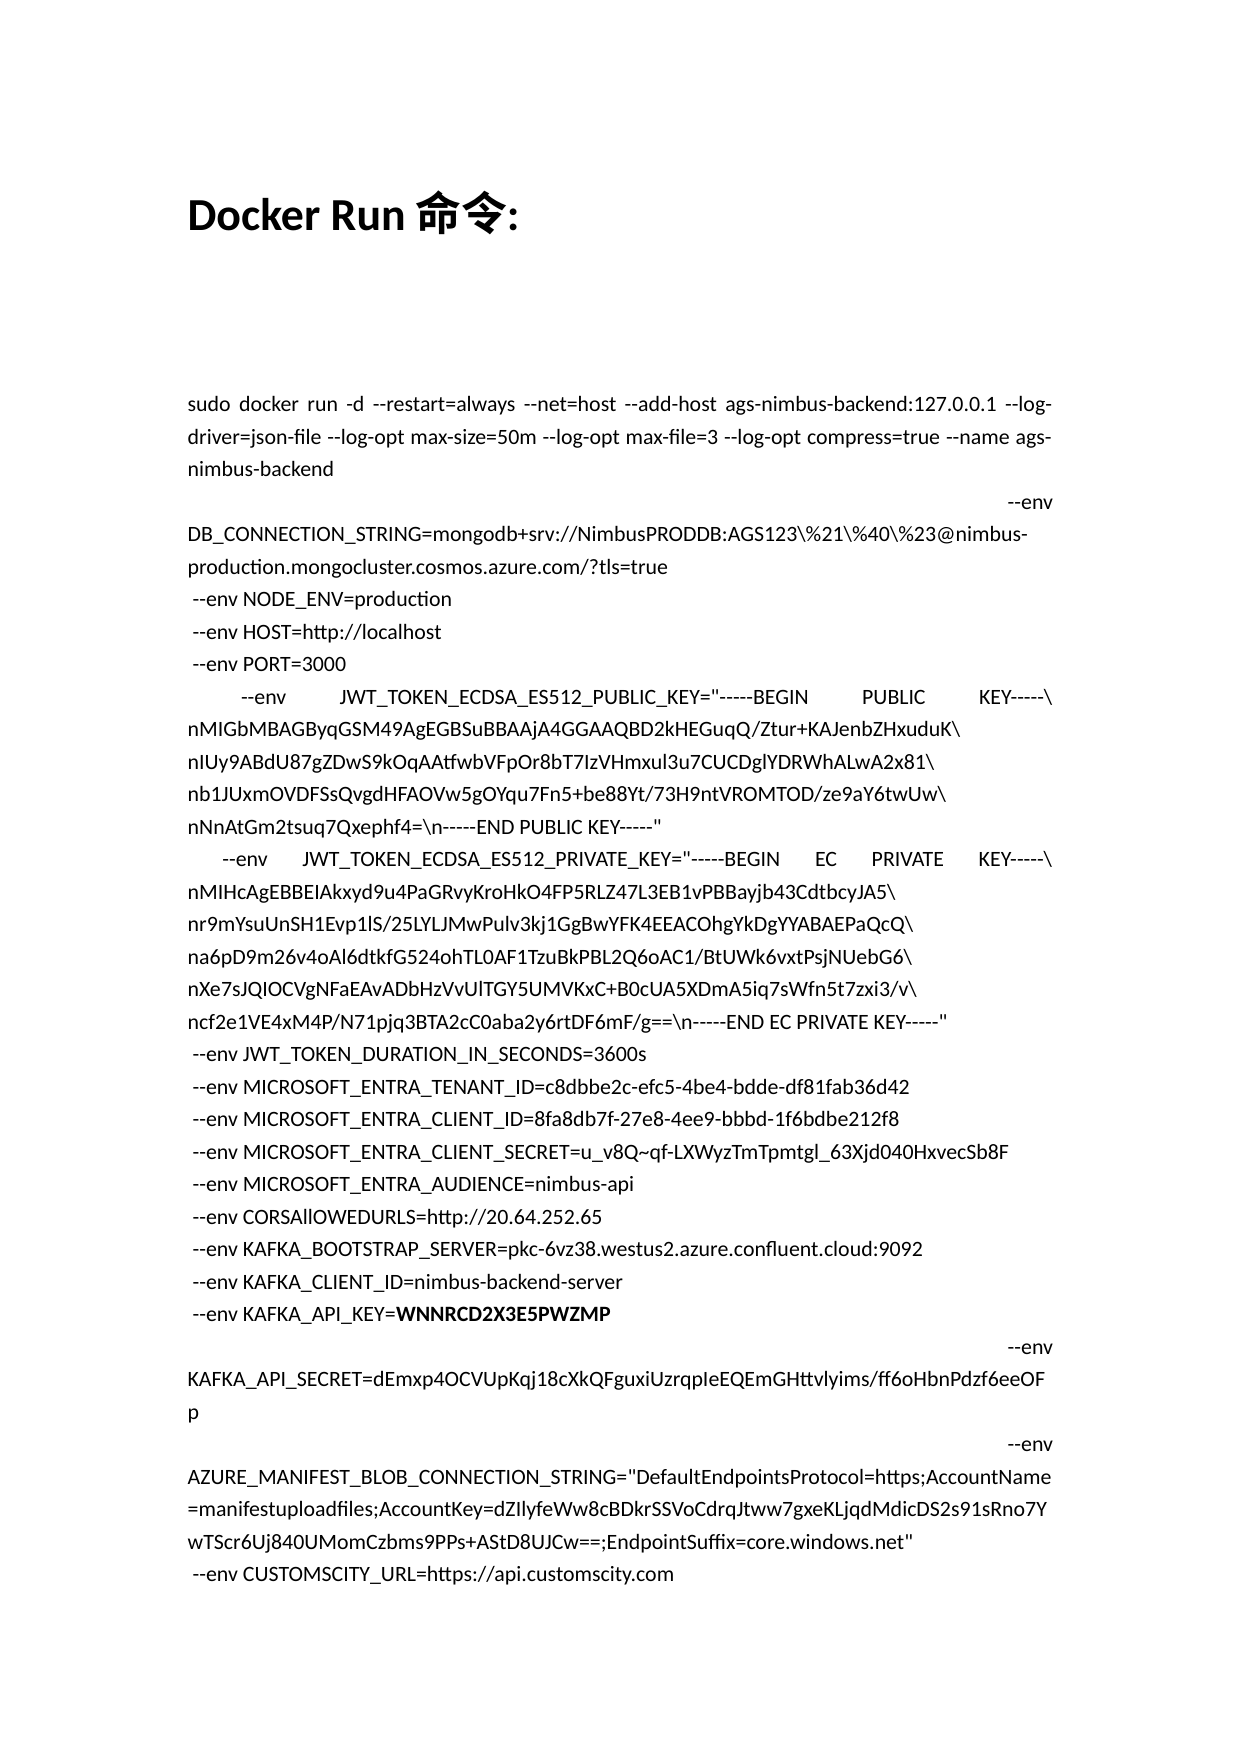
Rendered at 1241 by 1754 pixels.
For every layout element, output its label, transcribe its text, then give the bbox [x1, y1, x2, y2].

text --env HOST=http://localhost [187, 615, 1053, 647]
text --env JWT_TOKEN_ECDSA_ES512_PUBLIC_KEY="-----BEGIN PUBLIC KEY-----\nMIGbMBAGByqGSM49AgEGBSuBBAAjA4GGAAQBD2kHEGuqQ/Ztur+KAJenbZHxuduK\nIUy9ABdU87gZDwS9kOqAAtfwbVFpOr8bT7IzVHmxul3u7CUCDglYDRWhALwA2x81\nb1JUxmOVDFSsQvgdHFAOVw5gOYqu7Fn5+be88Yt/73H9ntVROMTOD/ze9aY6twUw\nNnAtGm2tsuq7Qxephf4=\n-----END PUBLIC KEY-----" [187, 680, 1053, 842]
text --env MICROSOFT_ENTRA_CLIENT_ID=8fa8db7f-27e8-4ee9-bbbd-1f6bdbe212f8 [187, 1102, 1053, 1135]
text --env MICROSOFT_ENTRA_TENANT_ID=c8dbbe2c-efc5-4be4-bdde-df81fab36d42 [187, 1070, 1053, 1102]
text --env KAFKA_API_SECRET=dEmxp4OCVUpKqj18cXkQFguxiUzrqpIeEQEmGHttvlyims/ff6oHbnPdzf6eeOFp [187, 1330, 1053, 1427]
text --env KAFKA_BOOTSTRAP_SERVER=pkc-6vz38.westus2.azure.confluent.cloud:9092 [187, 1232, 1053, 1265]
text --env CORSAllOWEDURLS=http://20.64.252.65 [187, 1200, 1053, 1232]
text --env NODE_ENV=production [187, 582, 1053, 615]
text --env AZURE_MANIFEST_BLOB_CONNECTION_STRING="DefaultEndpointsProtocol=https;AccountName=manifestuploadfiles;AccountKey=dZIlyfeWw8cBDkrSSVoCdrqJtww7gxeKLjqdMdicDS2s91sRno7YwTScr6Uj840UMomCzbms9PPs+AStD8UJCw==;EndpointSuffix=core.windows.net" [187, 1427, 1053, 1557]
text --env MICROSOFT_ENTRA_AUDIENCE=nimbus-api [187, 1167, 1053, 1200]
text --env JWT_TOKEN_ECDSA_ES512_PRIVATE_KEY="-----BEGIN EC PRIVATE KEY-----\nMIHcAgEBBEIAkxyd9u4PaGRvyKroHkO4FP5RLZ47L3EB1vPBBayjb43CdtbcyJA5\nr9mYsuUnSH1Evp1lS/25LYLJMwPulv3kj1GgBwYFK4EEACOhgYkDgYYABAEPaQcQ\na6pD9m26v4oAl6dtkfG524ohTL0AF1TzuBkPBL2Q6oAC1/BtUWk6vxtPsjNUebG6\nXe7sJQIOCVgNFaEAvADbHzVvUlTGY5UMVKxC+B0cUA5XDmA5iq7sWfn5t7zxi3/v\ncf2e1VE4xM4P/N71pjq3BTA2cC0aba2y6rtDF6mF/g==\n-----END EC PRIVATE KEY-----" [187, 842, 1053, 1037]
text --env CUSTOMSCITY_URL=https://api.customscity.com [187, 1557, 1053, 1590]
text --env JWT_TOKEN_DURATION_IN_SECONDS=3600s [187, 1037, 1053, 1070]
text sudo docker run -d --restart=always --net=host --add-host ags-nimbus-backend:127.0.0.1 --log-driver=json-file --log-opt max-size=50m --log-opt max-file=3 --log-opt compress=true --name ags-nimbus-backend [187, 387, 1053, 485]
text --env KAFKA_API_KEY=WNNRCD2X3E5PWZMP [187, 1297, 1053, 1330]
subtitle Docker Run命令: [187, 162, 1053, 259]
text --env MICROSOFT_ENTRA_CLIENT_SECRET=u_v8Q~qf-LXWyzTmTpmtgl_63Xjd040HxvecSb8F [187, 1135, 1053, 1167]
text --env PORT=3000 [187, 647, 1053, 680]
text --env DB_CONNECTION_STRING=mongodb+srv://NimbusPRODDB:AGS123\%21\%40\%23@nimbus-production.mongocluster.cosmos.azure.com/?tls=true [187, 485, 1053, 582]
text --env KAFKA_CLIENT_ID=nimbus-backend-server [187, 1265, 1053, 1297]
